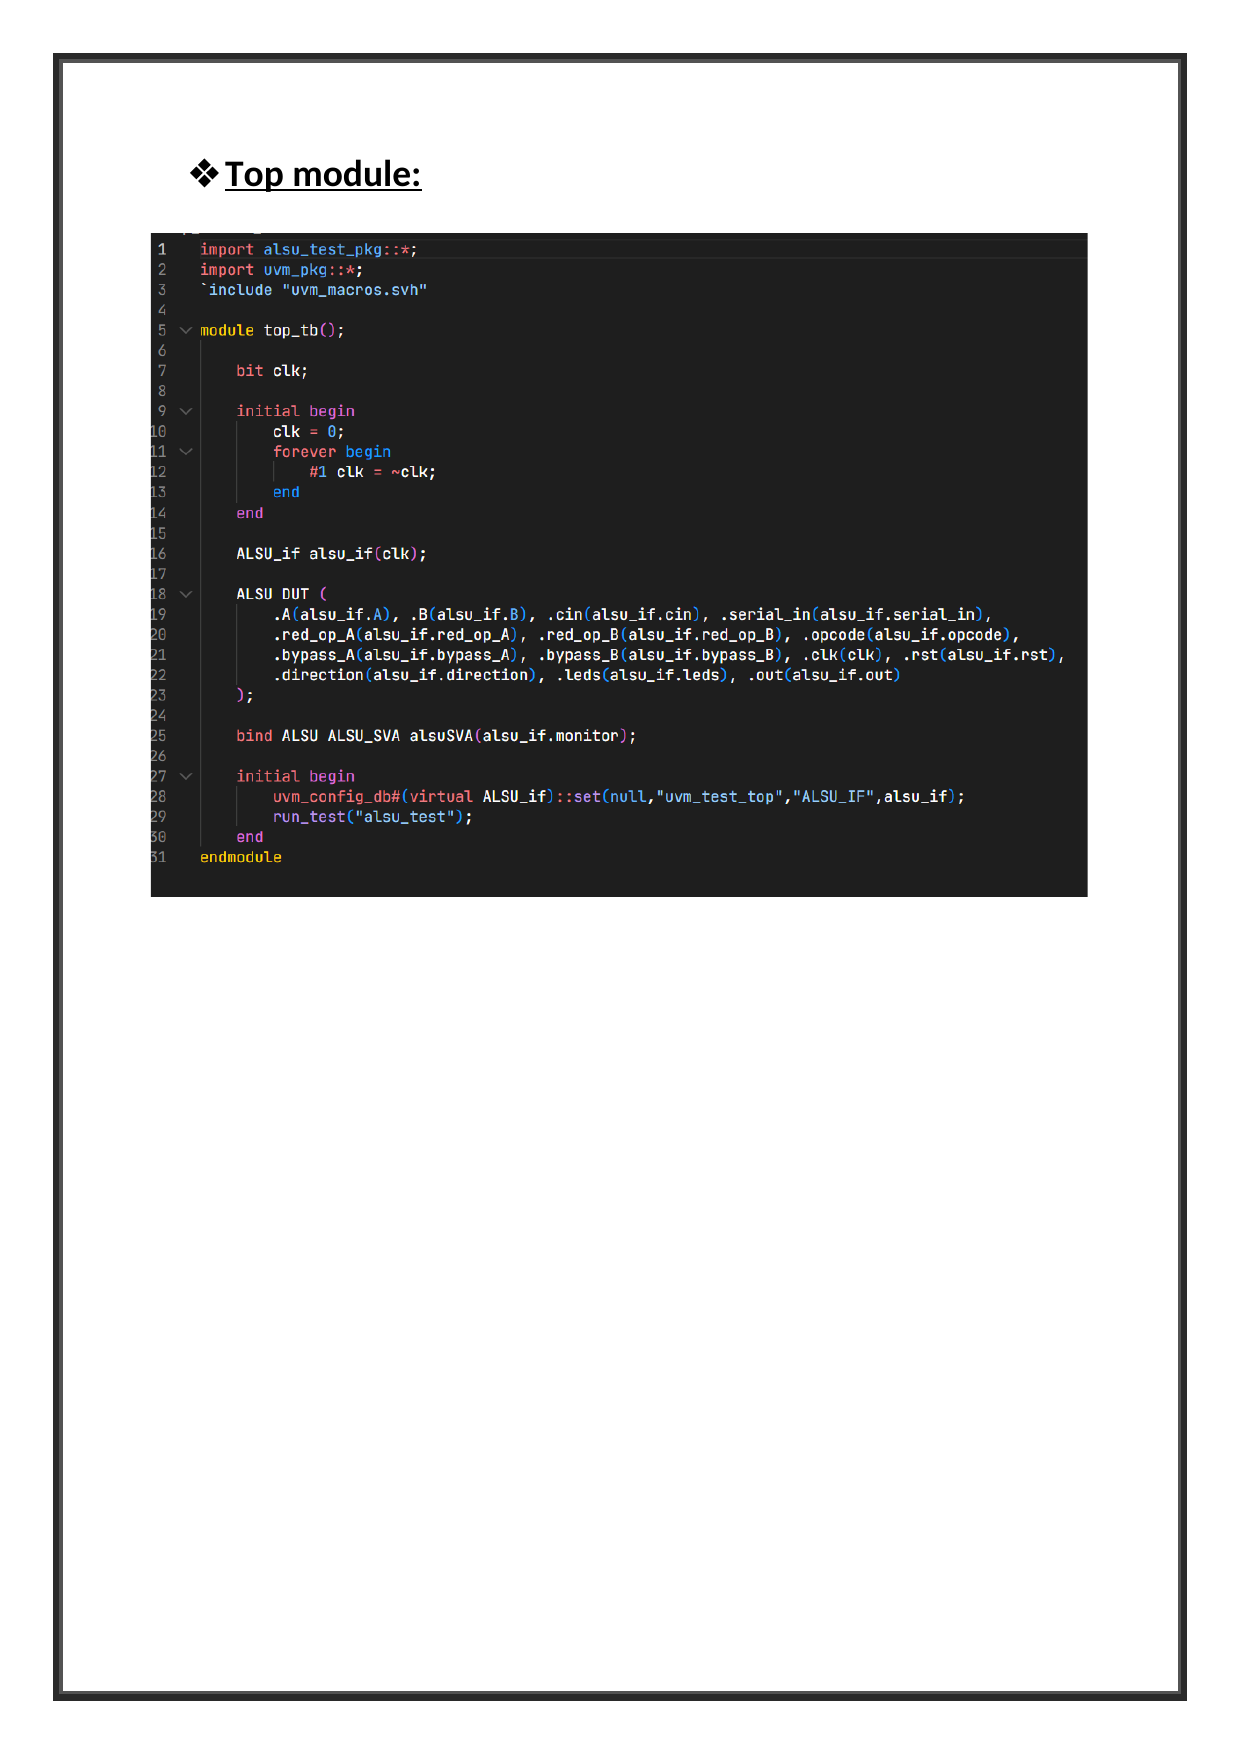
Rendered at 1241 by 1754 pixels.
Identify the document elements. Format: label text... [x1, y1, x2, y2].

picture [150, 233, 1087, 896]
list Top module: [187, 150, 1090, 196]
